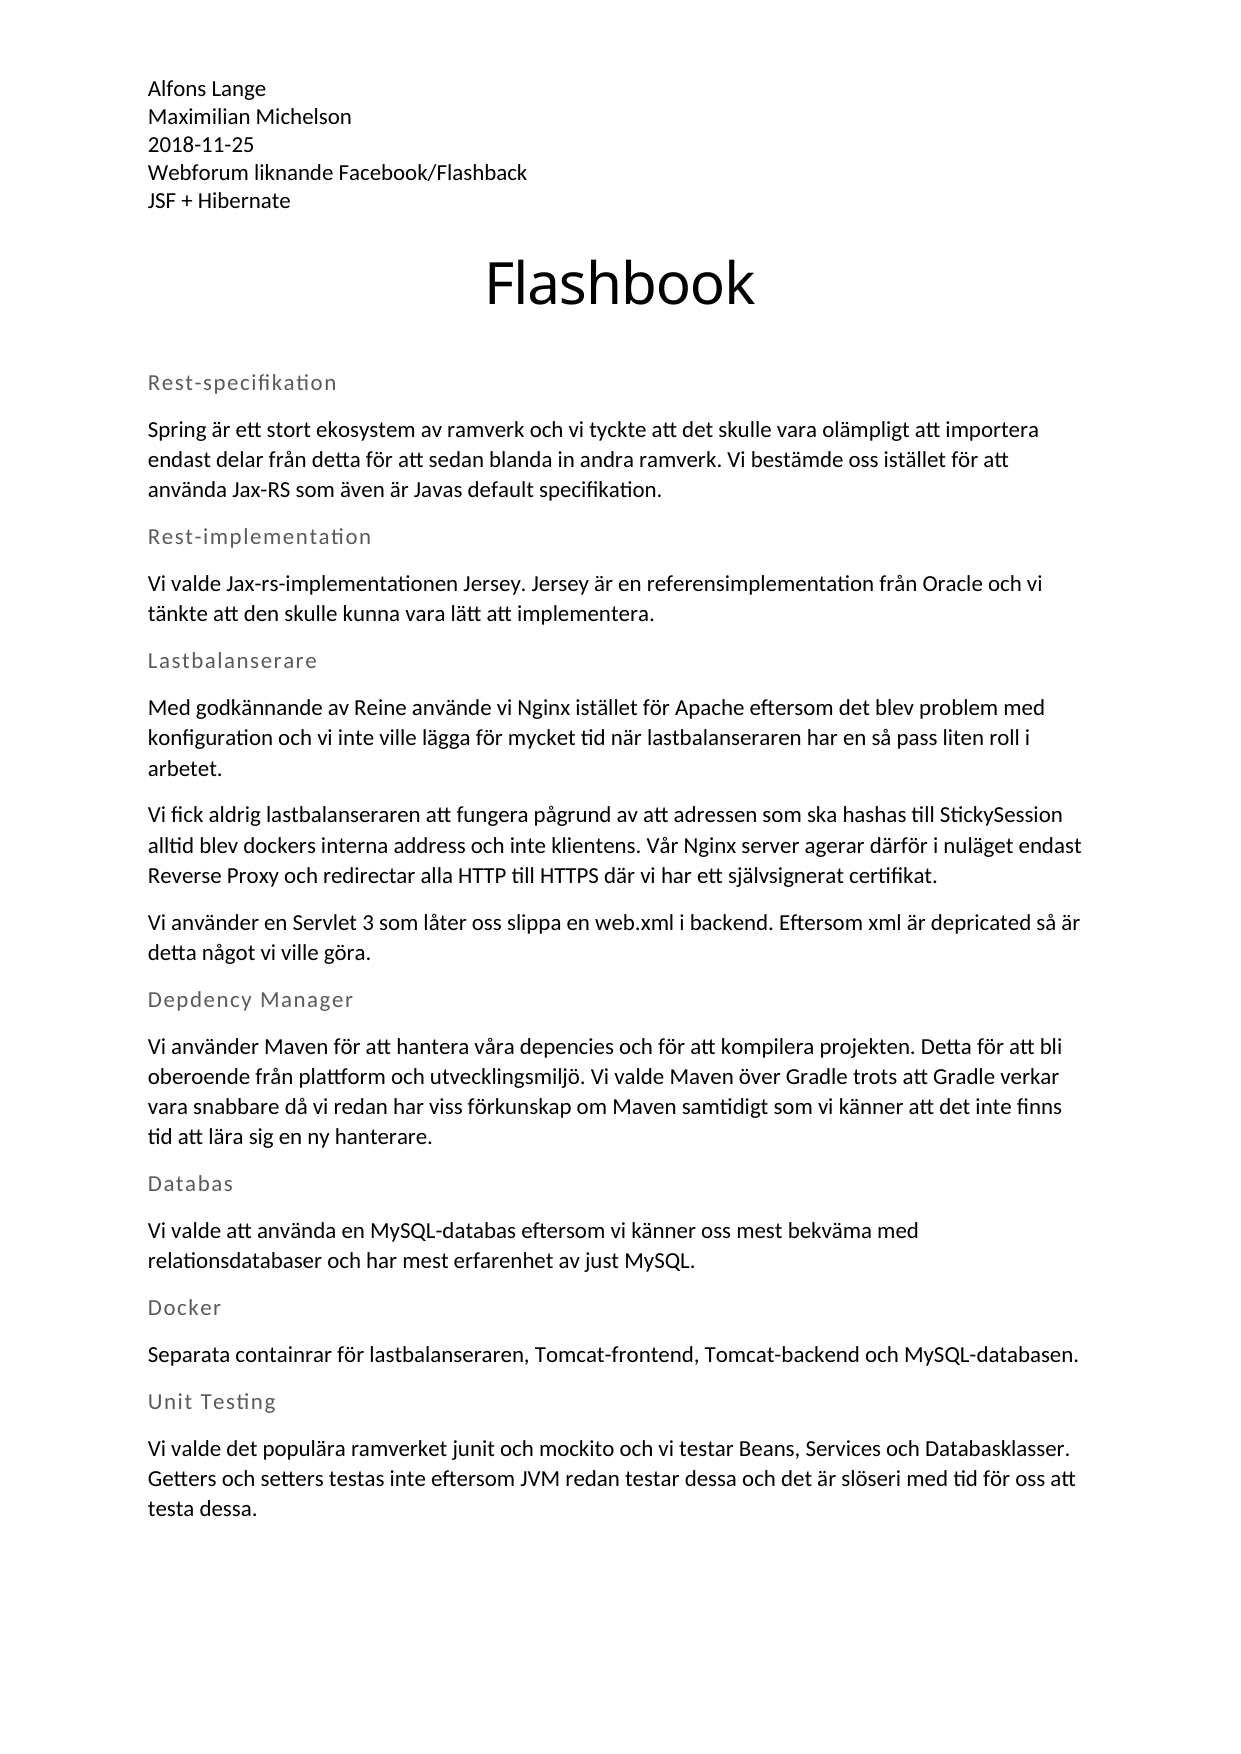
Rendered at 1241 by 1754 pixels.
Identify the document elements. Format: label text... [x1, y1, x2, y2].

text Vi valde att använda en MySQL-databas eftersom vi känner oss mest bekväma med relationsdatabaser och har mest erfarenhet av just MySQL. [148, 1216, 1093, 1274]
subtitle Docker [148, 1293, 1093, 1321]
subtitle Depdency Manager [148, 985, 1093, 1013]
text Vi valde det populära ramverket junit och mockito och vi testar Beans, Services och Databasklasser. Getters och setters testas inte eftersom JVM redan testar dessa och det är slöseri med tid för oss att testa dessa. [148, 1434, 1093, 1522]
title Flashbook [148, 242, 1093, 321]
text Spring är ett stort ekosystem av ramverk och vi tyckte att det skulle vara olämpligt att importera endast delar från detta för att sedan blanda in andra ramverk. Vi bestämde oss istället för att använda Jax-RS som även är Javas default specifikation. [148, 415, 1093, 503]
subtitle Unit Testing [148, 1387, 1093, 1415]
text Med godkännande av Reine använde vi Nginx istället för Apache eftersom det blev problem med konfiguration och vi inte ville lägga för mycket tid när lastbalanseraren har en så pass liten roll i arbetet. [148, 693, 1093, 782]
text Vi använder en Servlet 3 som låter oss slippa en web.xml i backend. Eftersom xml är depricated så är detta något vi ville göra. [148, 908, 1093, 966]
subtitle Lastbalanserare [148, 646, 1093, 674]
text Vi använder Maven för att hantera våra depencies och för att kompilera projekten. Detta för att bli oberoende från plattform och utvecklingsmiljö. Vi valde Maven över Gradle trots att Gradle verkar vara snabbare då vi redan har viss förkunskap om Maven samtidigt som vi känner att det inte finns tid att lära sig en ny hanterare. [148, 1032, 1093, 1150]
text Vi valde Jax-rs-implementationen Jersey. Jersey är en referensimplementation från Oracle och vi tänkte att den skulle kunna vara lätt att implementera. [148, 569, 1093, 627]
subtitle Databas [148, 1169, 1093, 1197]
text Separata containrar för lastbalanseraren, Tomcat-frontend, Tomcat-backend och MySQL-databasen. [148, 1340, 1093, 1368]
subtitle Rest-implementation [148, 522, 1093, 550]
subtitle Rest-specifikation [148, 368, 1093, 396]
text Vi fick aldrig lastbalanseraren att fungera pågrund av att adressen som ska hashas till StickySession alltid blev dockers interna address och inte klientens. Vår Nginx server agerar därför i nuläget endast Reverse Proxy och redirectar alla HTTP till HTTPS där vi har ett självsignerat certifikat. [148, 801, 1093, 889]
